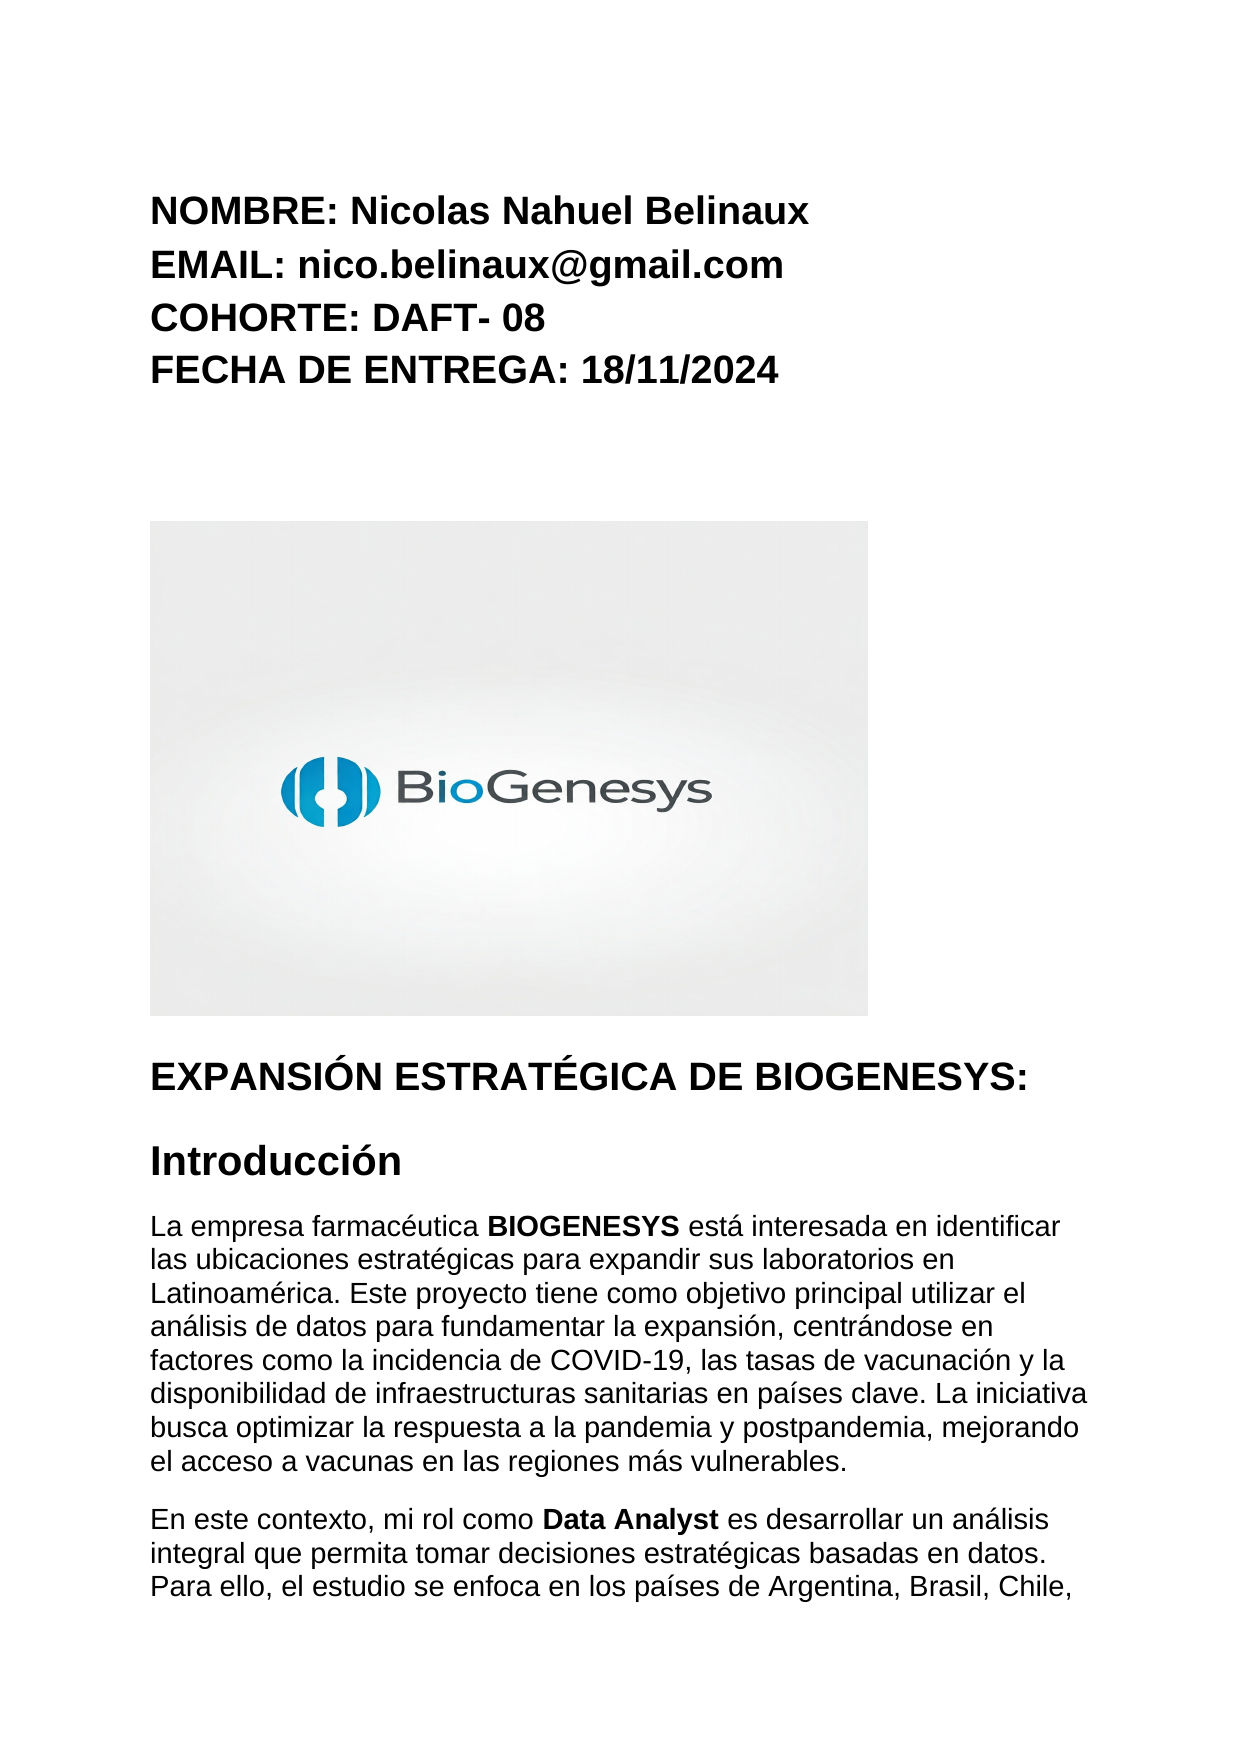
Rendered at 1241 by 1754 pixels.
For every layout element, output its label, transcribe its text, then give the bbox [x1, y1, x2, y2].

text FECHA DE ENTREGA: 18/11/2024 [150, 346, 1090, 392]
text COHORTE: DAFT- 08 [150, 294, 1090, 339]
subtitle Introducción [150, 1136, 1090, 1184]
text La empresa farmacéutica BIOGENESYS está interesada en identificar las ubicaciones estratégicas para expandir sus laboratorios en Latinoamérica. Este proyecto tiene como objetivo principal utilizar el análisis de datos para fundamentar la expansión, centrándose en factores como la incidencia de COVID-19, las tasas de vacunación y la disponibilidad de infraestructuras sanitarias en países clave. La iniciativa busca optimizar la respuesta a la pandemia y postpandemia, mejorando el acceso a vacunas en las regiones más vulnerables. [150, 1209, 1090, 1477]
subtitle NOMBRE: Nicolas Nahuel Belinaux [150, 187, 1090, 233]
picture [150, 521, 868, 1016]
text EMAIL: nico.belinaux@gmail.com [150, 241, 1090, 287]
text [150, 1502, 1090, 1603]
subtitle EXPANSIÓN ESTRATÉGICA DE BIOGENESYS: [150, 1053, 1090, 1098]
